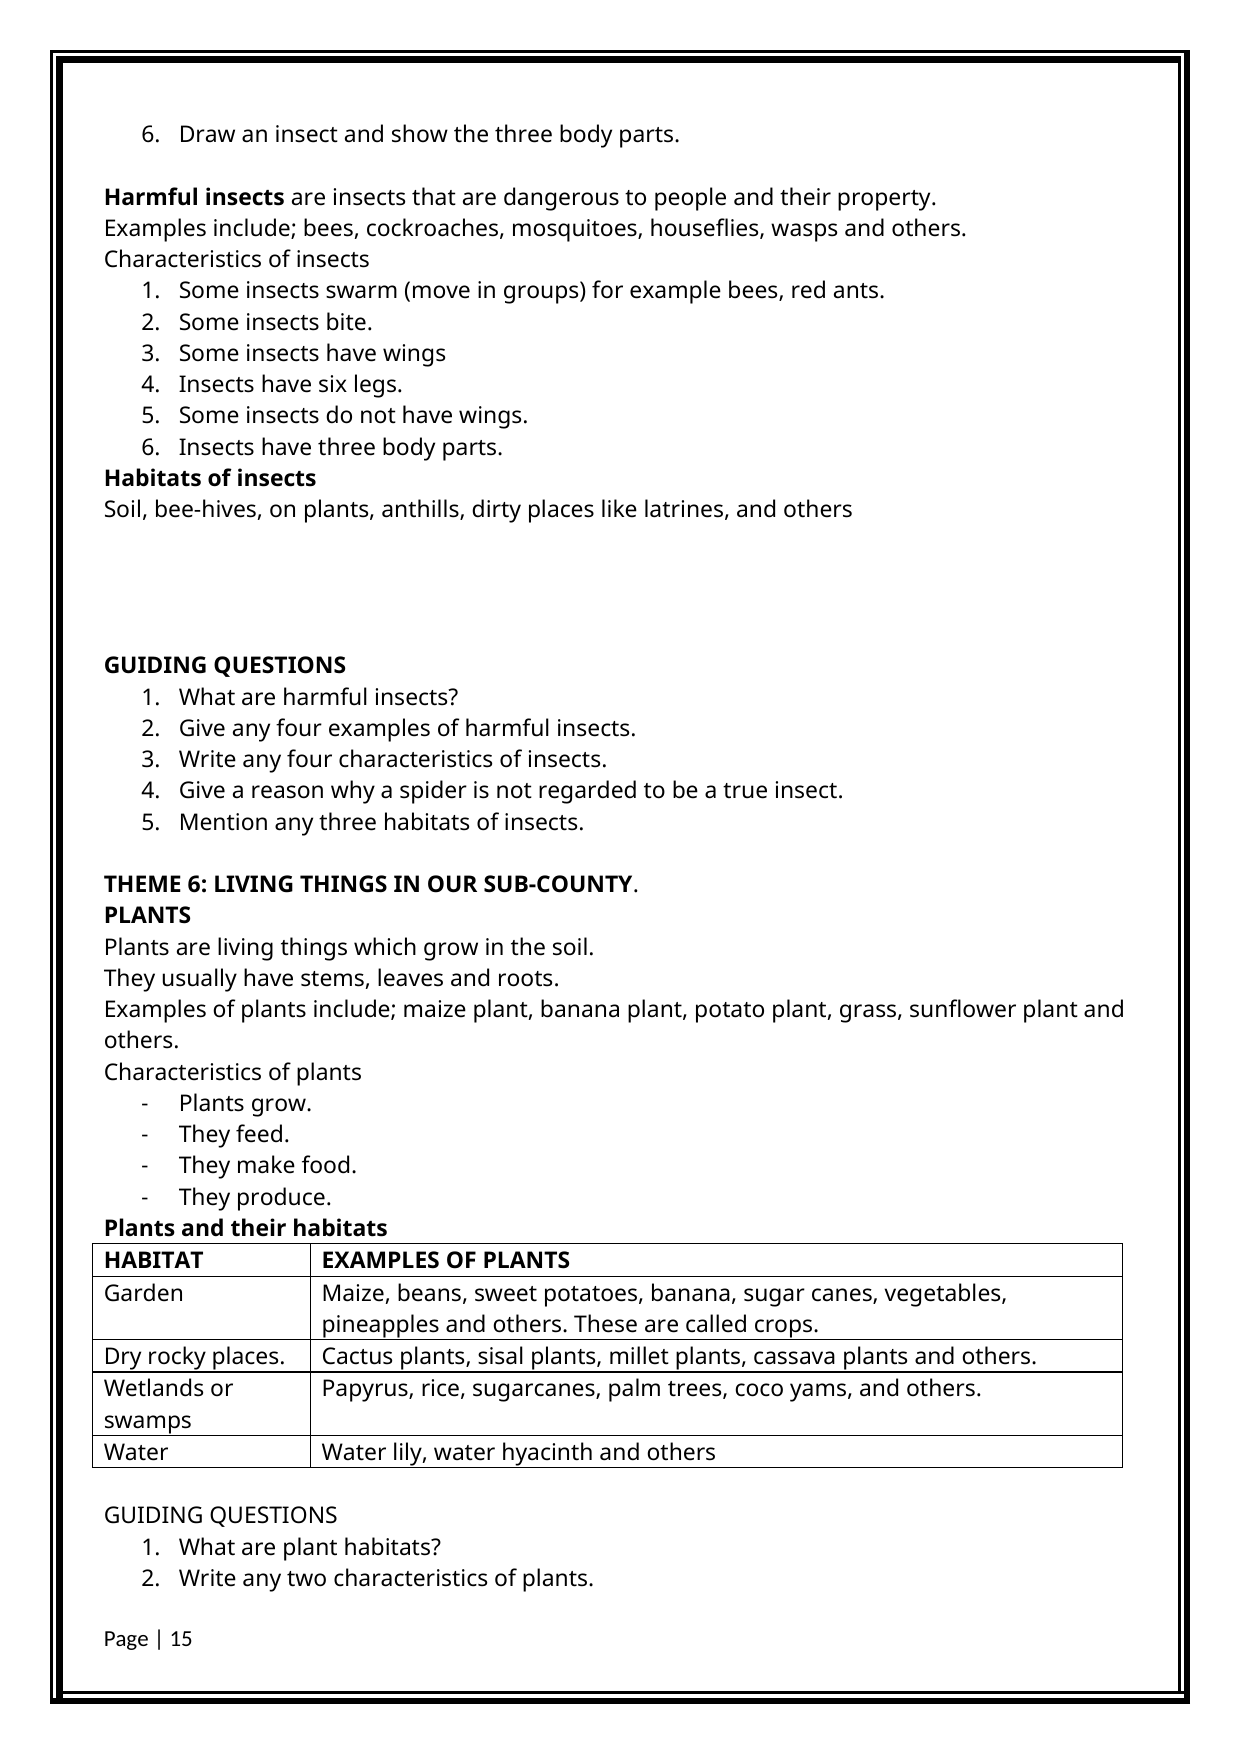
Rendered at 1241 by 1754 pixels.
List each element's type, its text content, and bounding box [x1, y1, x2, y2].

table_cell Dry rocky places. [93, 1340, 310, 1371]
list Give a reason why a spider is not regarded to be a true insect. [141, 774, 1137, 806]
text Soil, bee-hives, on plants, anthills, dirty places like latrines, and others [103, 493, 1137, 524]
list Plants grow. [141, 1087, 1137, 1118]
list Give any four examples of harmful insects. [141, 712, 1137, 743]
list Draw an insect and show the three body parts. [141, 118, 1137, 149]
table_header HABITAT [93, 1244, 310, 1276]
text Habitats of insects [103, 462, 1137, 493]
table_cell Papyrus, rice, sugarcanes, palm trees, coco yams, and others. [311, 1373, 1122, 1435]
list They feed. [141, 1118, 1137, 1149]
text Examples of plants include; maize plant, banana plant, potato plant, grass, sunflower plant and others. [103, 993, 1137, 1056]
list They make food. [141, 1149, 1137, 1181]
text Harmful insects are insects that are dangerous to people and their property. [103, 181, 1137, 212]
text Plants are living things which grow in the soil. [103, 931, 1137, 962]
text They usually have stems, leaves and roots. [103, 962, 1137, 993]
list Write any two characteristics of plants. [141, 1562, 1137, 1593]
text Plants and their habitats [103, 1212, 1137, 1243]
list Some insects have wings [141, 337, 1137, 368]
text Examples include; bees, cockroaches, mosquitoes, houseflies, wasps and others. [103, 212, 1137, 243]
list Write any four characteristics of insects. [141, 743, 1137, 774]
table_cell Cactus plants, sisal plants, millet plants, cassava plants and others. [311, 1340, 1122, 1371]
table_cell Maize, beans, sweet potatoes, banana, sugar canes, vegetables, pineapples and others. These are called crops. [311, 1277, 1122, 1339]
table_cell Water [93, 1436, 310, 1467]
list What are plant habitats? [141, 1531, 1137, 1562]
list Insects have six legs. [141, 368, 1137, 399]
list Some insects do not have wings. [141, 399, 1137, 431]
list Some insects bite. [141, 306, 1137, 337]
text PLANTS [103, 899, 1137, 931]
text THEME 6: LIVING THINGS IN OUR SUB-COUNTY. [103, 868, 1137, 899]
text Characteristics of insects [103, 243, 1137, 274]
table_cell Wetlands or swamps [93, 1373, 310, 1435]
list Some insects swarm (move in groups) for example bees, red ants. [141, 274, 1137, 306]
text GUIDING QUESTIONS [103, 649, 1137, 681]
text Characteristics of plants [103, 1056, 1137, 1087]
table_header EXAMPLES OF PLANTS [311, 1244, 1122, 1276]
list Insects have three body parts. [141, 431, 1137, 462]
table_cell Garden [93, 1277, 310, 1339]
table_cell Water lily, water hyacinth and others [311, 1436, 1122, 1467]
list What are harmful insects? [141, 681, 1137, 712]
text GUIDING QUESTIONS [103, 1499, 1137, 1531]
list They produce. [141, 1181, 1137, 1212]
list Mention any three habitats of insects. [141, 806, 1137, 837]
